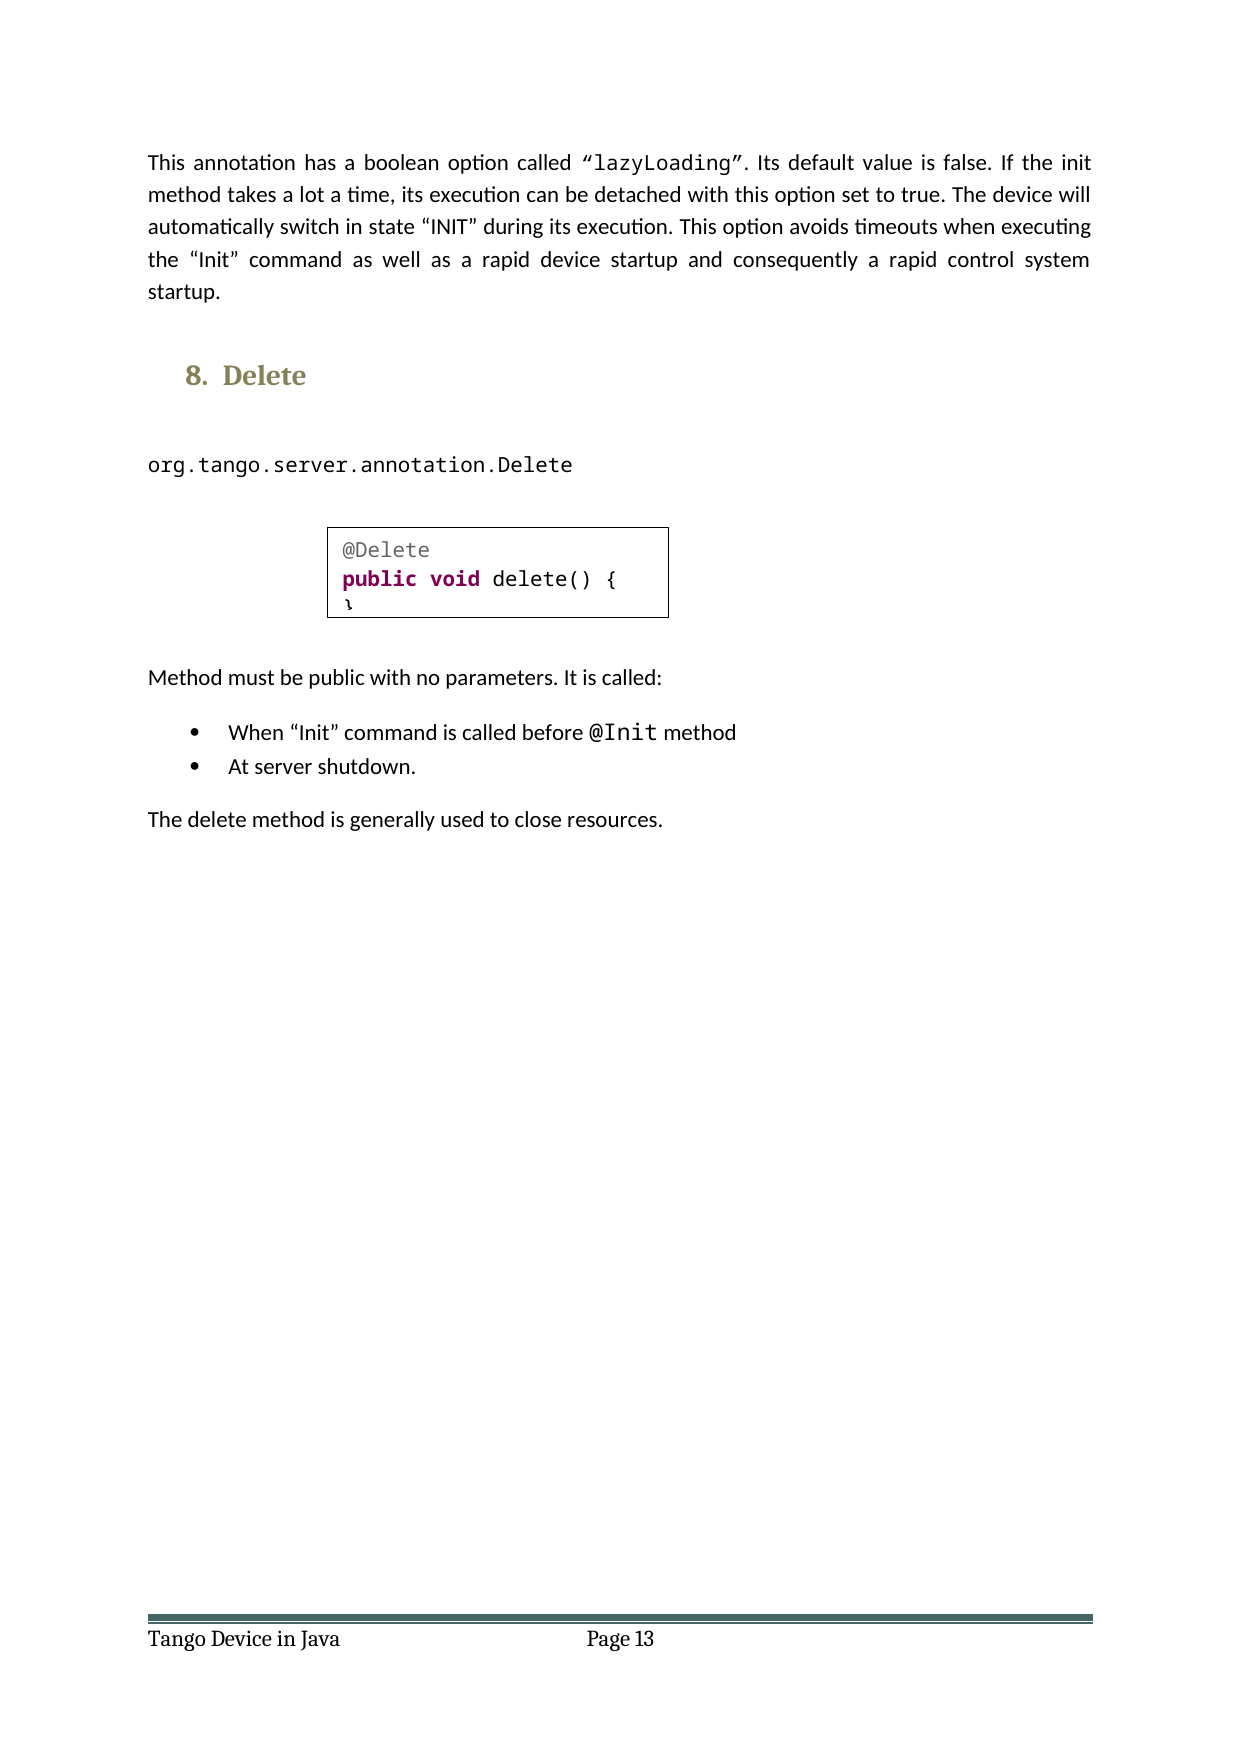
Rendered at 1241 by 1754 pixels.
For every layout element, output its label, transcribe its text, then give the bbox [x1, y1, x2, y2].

list At server shutdown. [191, 752, 1093, 780]
text org.tango.server.annotation.Delete [148, 451, 1093, 479]
text This annotation has a boolean option called “lazyLoading”. Its default value is false. If the init method takes a lot a time, its execution can be detached with this option set to true. The device will automatically switch in state “INIT” during its execution. This option avoids timeouts when executing the “Init” command as well as a rapid device startup and consequently a rapid control system startup. [148, 148, 1093, 305]
list When “Init” command is called before @Init method [191, 716, 1093, 747]
subtitle Delete [185, 359, 1093, 393]
text Method must be public with no parameters. It is called: [148, 663, 1093, 691]
text The delete method is generally used to close resources. [148, 805, 1093, 833]
